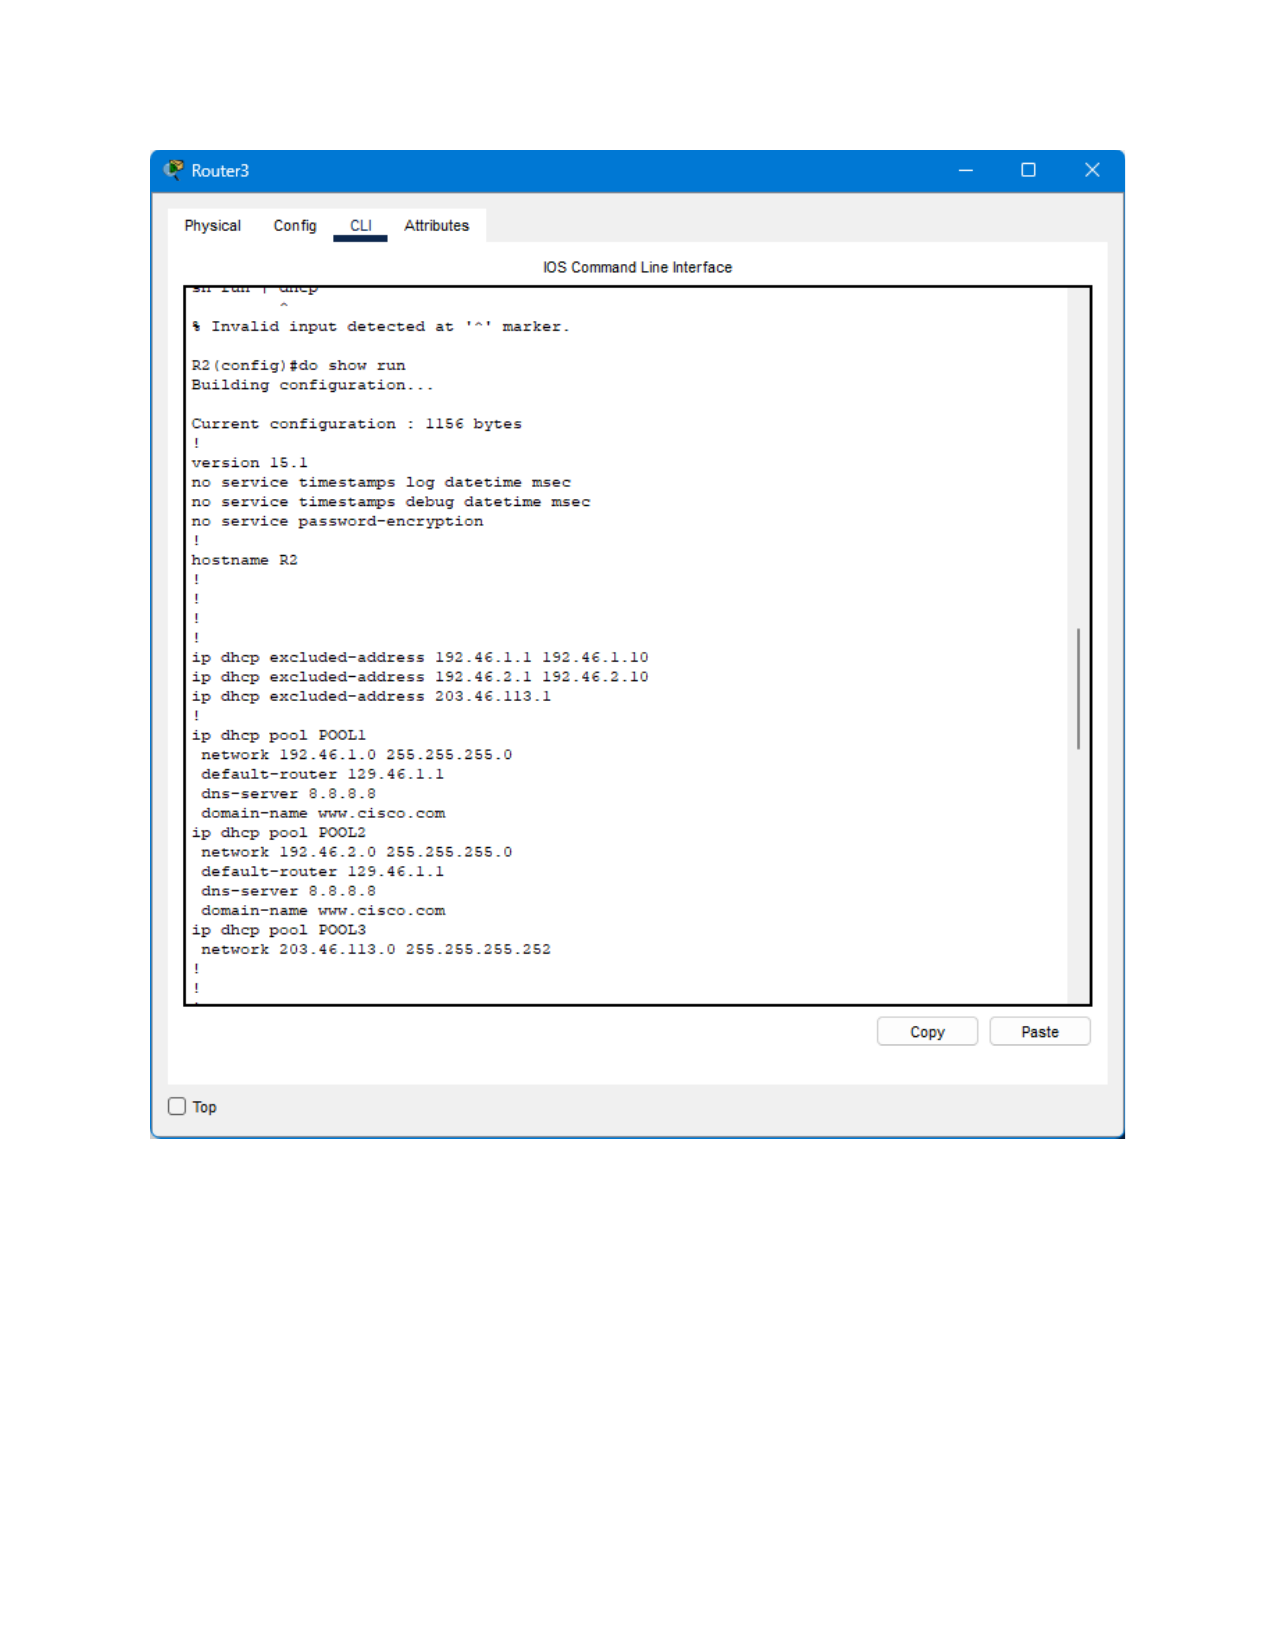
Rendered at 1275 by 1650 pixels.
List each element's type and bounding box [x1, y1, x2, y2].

picture [150, 150, 1125, 1139]
